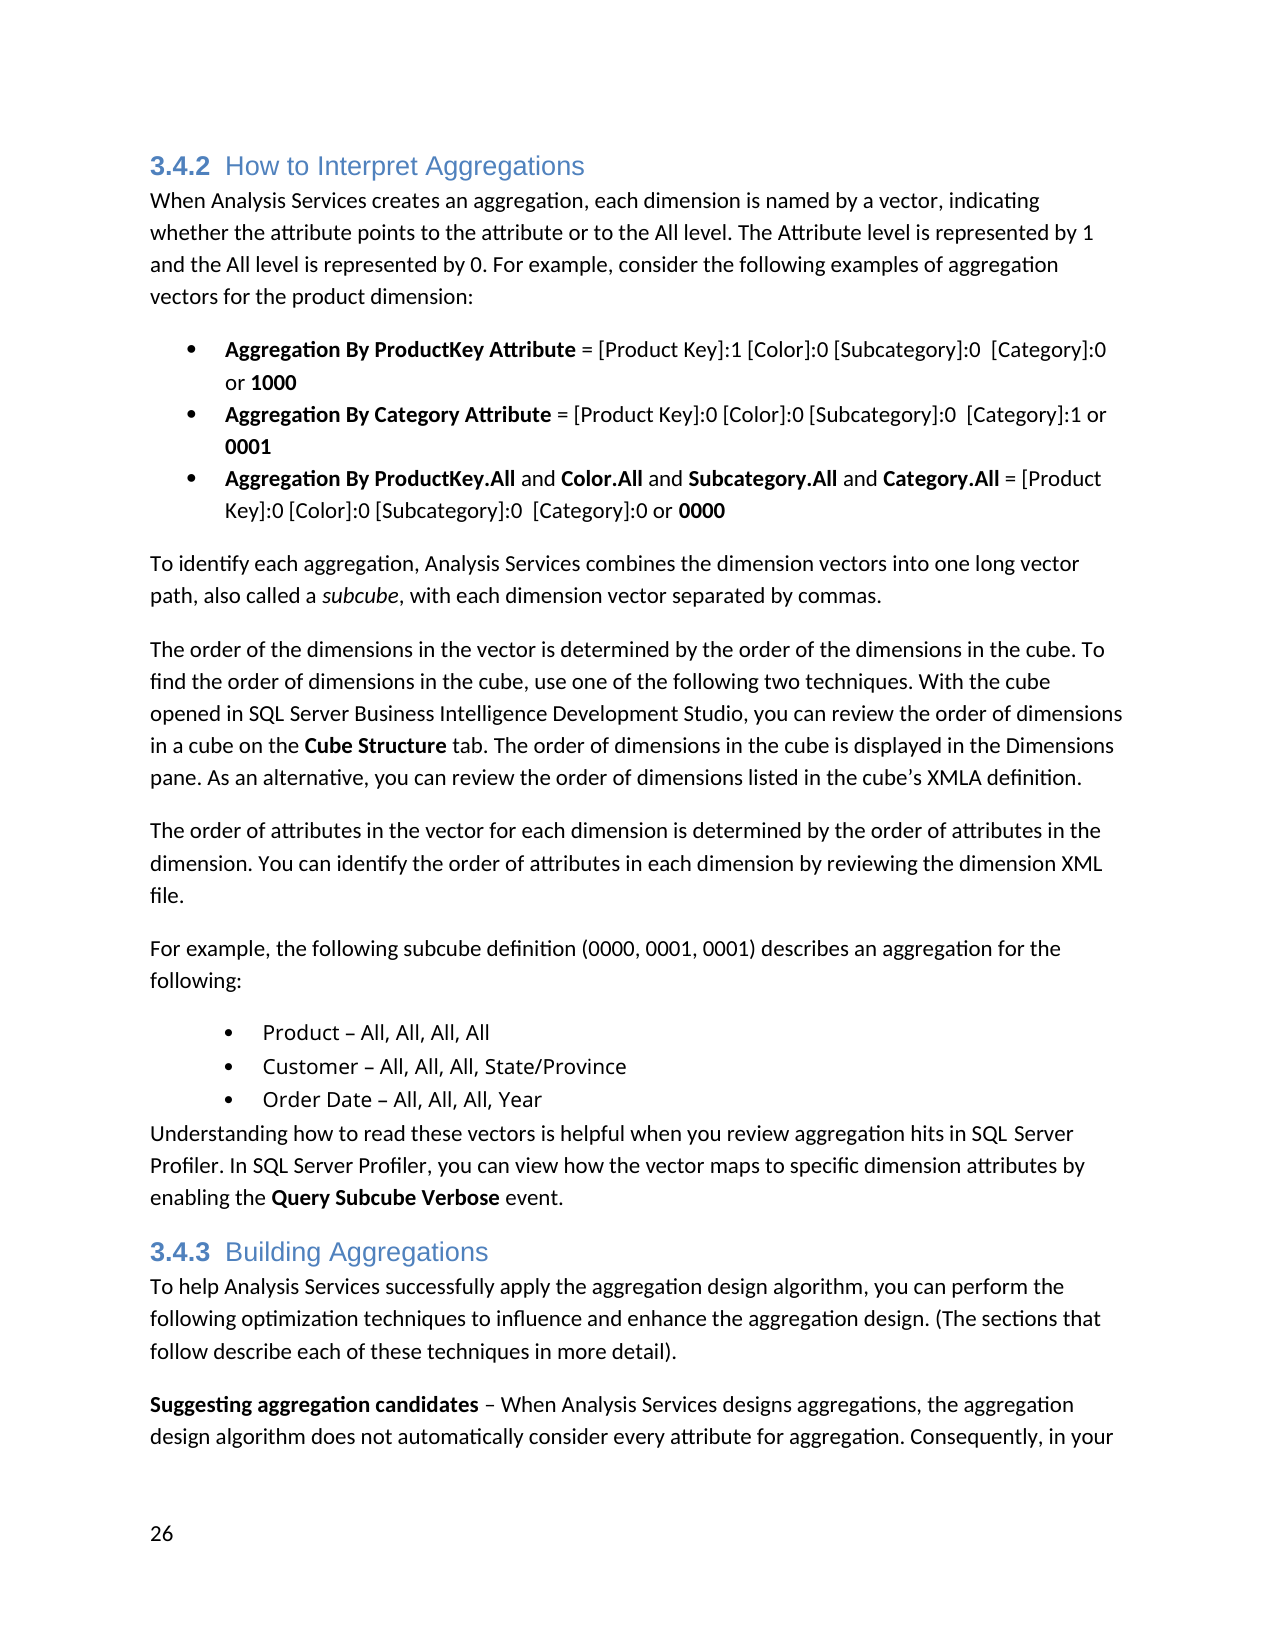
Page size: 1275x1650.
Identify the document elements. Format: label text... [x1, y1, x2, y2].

subtitle Building Aggregations [150, 1236, 1125, 1268]
list Aggregation By ProductKey Attribute = [Product Key]:1 [Color]:0 [Subcategory]:0 [Category]:0 or 1000 [187, 336, 1125, 396]
list Order Date – All, All, All, Year [225, 1086, 1087, 1113]
subtitle How to Interpret Aggregations [150, 150, 1125, 181]
list Customer – All, All, All, State/Province [225, 1052, 1087, 1079]
text To help Analysis Services successfully apply the aggregation design algorithm, you can perform the following optimization techniques to influence and enhance the aggregation design. (The sections that follow describe each of these techniques in more detail). [150, 1272, 1125, 1365]
list Aggregation By Category Attribute = [Product Key]:0 [Color]:0 [Subcategory]:0 [Category]:1 or 0001 [187, 400, 1125, 460]
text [150, 1390, 1125, 1450]
text For example, the following subcube definition (0000, 0001, 0001) describes an aggregation for the following: [150, 934, 1125, 994]
list Aggregation By ProductKey.All and Color.All and Subcategory.All and Category.All = [Product Key]:0 [Color]:0 [Subcategory]:0 [Category]:0 or 0000 [187, 464, 1125, 524]
text When Analysis Services creates an aggregation, each dimension is named by a vector, indicating whether the attribute points to the attribute or to the All level. The Attribute level is represented by 1 and the All level is represented by 0. For example, consider the following examples of aggregation vectors for the product dimension: [150, 186, 1125, 311]
text The order of the dimensions in the vector is determined by the order of the dimensions in the cube. To find the order of dimensions in the cube, use one of the following two techniques. With the cube opened in SQL Server Business Intelligence Development Studio, you can review the order of dimensions in a cube on the Cube Structure tab. The order of dimensions in the cube is displayed in the Dimensions pane. As an alternative, you can review the order of dimensions listed in the cube’s XMLA definition. [150, 635, 1125, 791]
text To identify each aggregation, Analysis Services combines the dimension vectors into one long vector path, also called a subcube, with each dimension vector separated by commas. [150, 549, 1125, 610]
list Product – All, All, All, All [225, 1019, 1087, 1046]
text Understanding how to read these vectors is helpful when you review aggregation hits in SQL Server Profiler. In SQL Server Profiler, you can view how the vector maps to specific dimension attributes by enabling the Query Subcube Verbose event. [150, 1119, 1125, 1211]
text The order of attributes in the vector for each dimension is determined by the order of attributes in the dimension. You can identify the order of attributes in each dimension by reviewing the dimension XML file. [150, 816, 1125, 909]
